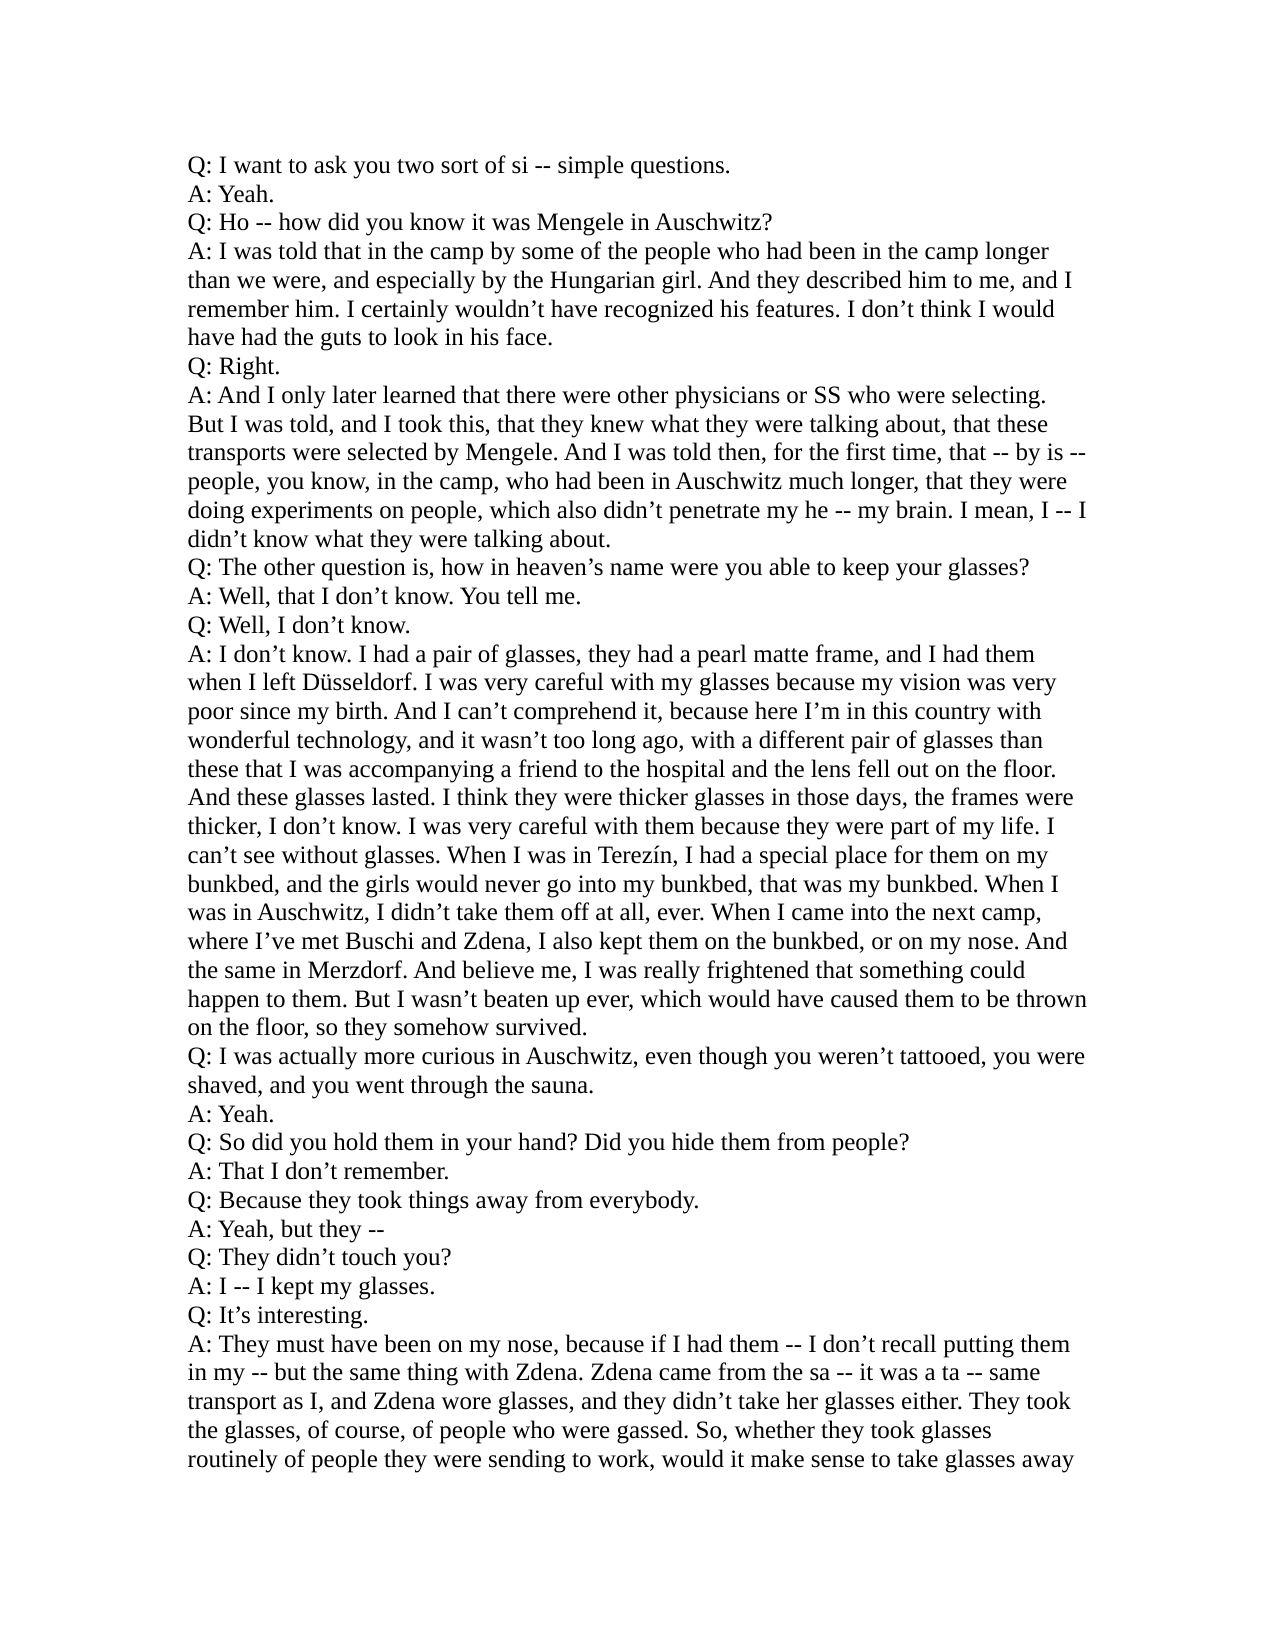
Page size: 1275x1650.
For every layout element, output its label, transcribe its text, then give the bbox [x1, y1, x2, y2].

text A: Yeah, but they -- [187, 1214, 1087, 1242]
text A: That I don’t remember. [187, 1156, 1087, 1185]
text Q: The other question is, how in heaven’s name were you able to keep your glasses? [187, 552, 1087, 581]
text Q: They didn’t touch you? [187, 1242, 1087, 1271]
text A: Yeah. [187, 1099, 1087, 1127]
text A: I was told that in the camp by some of the people who had been in the camp longer than we were, and especially by the Hungarian girl. And they described him to me, and I remember him. I certainly wouldn’t have recognized his features. I don’t think I would have had the guts to look in his face. [187, 236, 1087, 351]
text Q: I was actually more curious in Auschwitz, even though you weren’t tattooed, you were shaved, and you went through the sauna. [187, 1041, 1087, 1099]
text Q: Ho -- how did you know it was Mengele in Auschwitz? [187, 207, 1087, 236]
text Q: Because they took things away from everybody. [187, 1185, 1087, 1214]
text A: I don’t know. I had a pair of glasses, they had a pearl matte frame, and I had them when I left Düsseldorf. I was very careful with my glasses because my vision was very poor since my birth. And I can’t comprehend it, because here I’m in this country with wonderful technology, and it wasn’t too long ago, with a different pair of glasses than these that I was accompanying a friend to the hospital and the lens fell out on the floor. And these glasses lasted. I think they were thicker glasses in those days, the frames were thicker, I don’t know. I was very careful with them because they were part of my life. I can’t see without glasses. When I was in Terezín, I had a special place for them on my bunkbed, and the girls would never go into my bunkbed, that was my bunkbed. When I was in Auschwitz, I didn’t take them off at all, ever. When I came into the next camp, where I’ve met Buschi and Zdena, I also kept them on the bunkbed, or on my nose. And the same in Merzdorf. And believe me, I was really frightened that something could happen to them. But I wasn’t beaten up ever, which would have caused them to be thrown on the floor, so they somehow survived. [187, 639, 1087, 1041]
text A: I -- I kept my glasses. [187, 1271, 1087, 1300]
text Q: So did you hold them in your hand? Did you hide them from people? [187, 1127, 1087, 1156]
text A: And I only later learned that there were other physicians or SS who were selecting. But I was told, and I took this, that they knew what they were talking about, that these transports were selected by Mengele. And I was told then, for the first time, that -- by is -- people, you know, in the camp, who had been in Auschwitz much longer, that they were doing experiments on people, which also didn’t penetrate my he -- my brain. I mean, I -- I didn’t know what they were talking about. [187, 380, 1087, 552]
text Q: Right. [187, 351, 1087, 380]
text Q: It’s interesting. [187, 1300, 1087, 1329]
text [187, 1329, 1087, 1472]
text A: Well, that I don’t know. You tell me. [187, 581, 1087, 610]
text Q: I want to ask you two sort of si -- simple questions. [187, 150, 1087, 179]
text Q: Well, I don’t know. [187, 610, 1087, 639]
text A: Yeah. [187, 179, 1087, 207]
